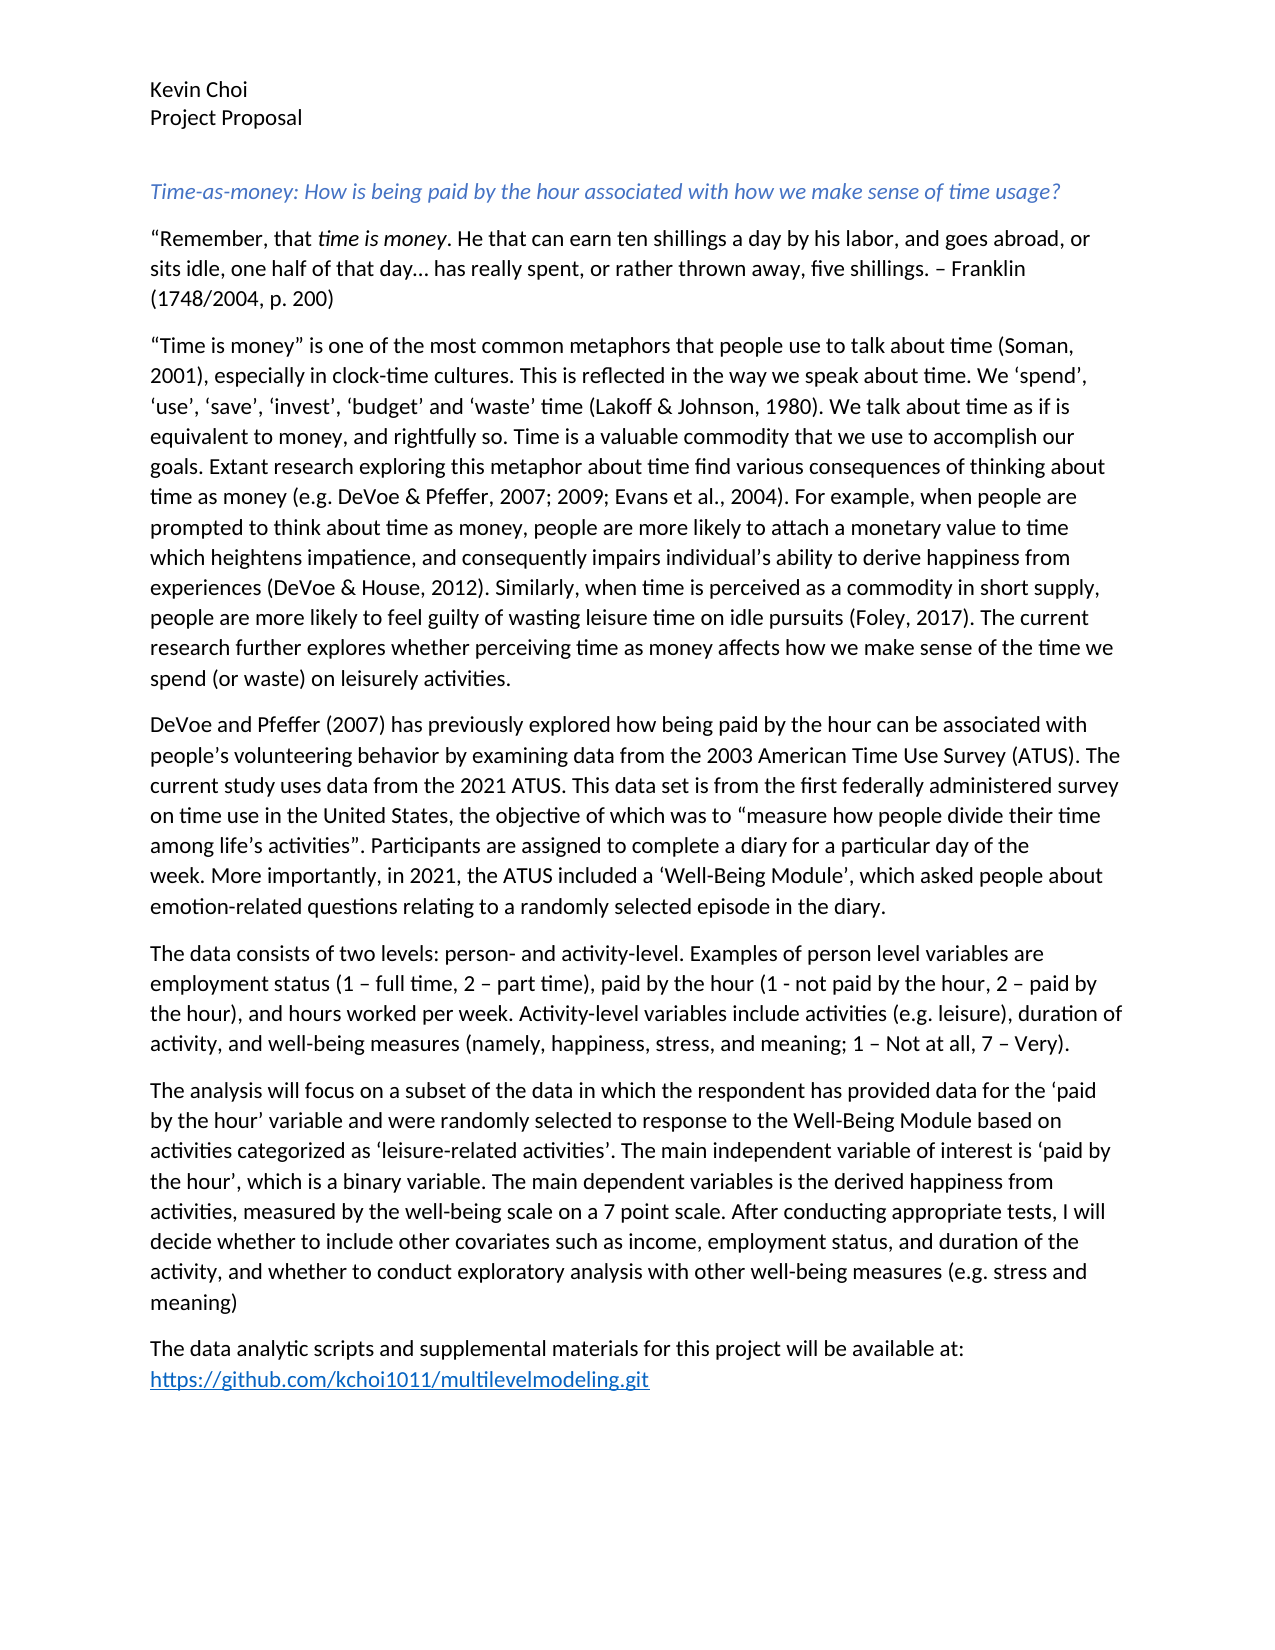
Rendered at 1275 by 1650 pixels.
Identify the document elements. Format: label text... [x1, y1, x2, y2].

text “Remember, that time is money. He that can earn ten shillings a day by his labor, and goes abroad, or sits idle, one half of that day… has really spent, or rather thrown away, five shillings. – Franklin (1748/2004, p. 200) [150, 224, 1125, 312]
text Time-as-money: How is being paid by the hour associated with how we make sense of time usage? [150, 177, 1125, 205]
text The analysis will focus on a subset of the data in which the respondent has provided data for the ‘paid by the hour’ variable and were randomly selected to response to the Well-Being Module based on activities categorized as ‘leisure-related activities’. The main independent variable of interest is ‘paid by the hour’, which is a binary variable. The main dependent variables is the derived happiness from activities, measured by the well-being scale on a 7 point scale. After conducting appropriate tests, I will decide whether to include other covariates such as income, employment status, and duration of the activity, and whether to conduct exploratory analysis with other well-being measures (e.g. stress and meaning) [150, 1076, 1125, 1316]
text “Time is money” is one of the most common metaphors that people use to talk about time (Soman, 2001), especially in clock-time cultures. This is reflected in the way we speak about time. We ‘spend’, ‘use’, ‘save’, ‘invest’, ‘budget’ and ‘waste’ time (Lakoff & Johnson, 1980). We talk about time as if is equivalent to money, and rightfully so. Time is a valuable commodity that we use to accomplish our goals. Extant research exploring this metaphor about time find various consequences of thinking about time as money (e.g. DeVoe & Pfeffer, 2007; 2009; Evans et al., 2004). For example, when people are prompted to think about time as money, people are more likely to attach a monetary value to time which heightens impatience, and consequently impairs individual’s ability to derive happiness from experiences (DeVoe & House, 2012). Similarly, when time is perceived as a commodity in short supply, people are more likely to feel guilty of wasting leisure time on idle pursuits (Foley, 2017). The current research further explores whether perceiving time as money affects how we make sense of the time we spend (or waste) on leisurely activities. [150, 331, 1125, 692]
text The data consists of two levels: person- and activity-level. Examples of person level variables are employment status (1 – full time, 2 – part time), paid by the hour (1 - not paid by the hour, 2 – paid by the hour), and hours worked per week. Activity-level variables include activities (e.g. leisure), duration of activity, and well-being measures (namely, happiness, stress, and meaning; 1 – Not at all, 7 – Very). [150, 939, 1125, 1057]
text The data analytic scripts and supplemental materials for this project will be available at: https://github.com/kchoi1011/multilevelmodeling.git [150, 1334, 1125, 1393]
text DeVoe and Pfeffer (2007) has previously explored how being paid by the hour can be associated with people’s volunteering behavior by examining data from the 2003 American Time Use Survey (ATUS). The current study uses data from the 2021 ATUS. This data set is from the first federally administered survey on time use in the United States, the objective of which was to “measure how people divide their time among life’s activities”. Participants are assigned to complete a diary for a particular day of the week. More importantly, in 2021, the ATUS included a ‘Well-Being Module’, which asked people about emotion-related questions relating to a randomly selected episode in the diary. [150, 711, 1125, 920]
